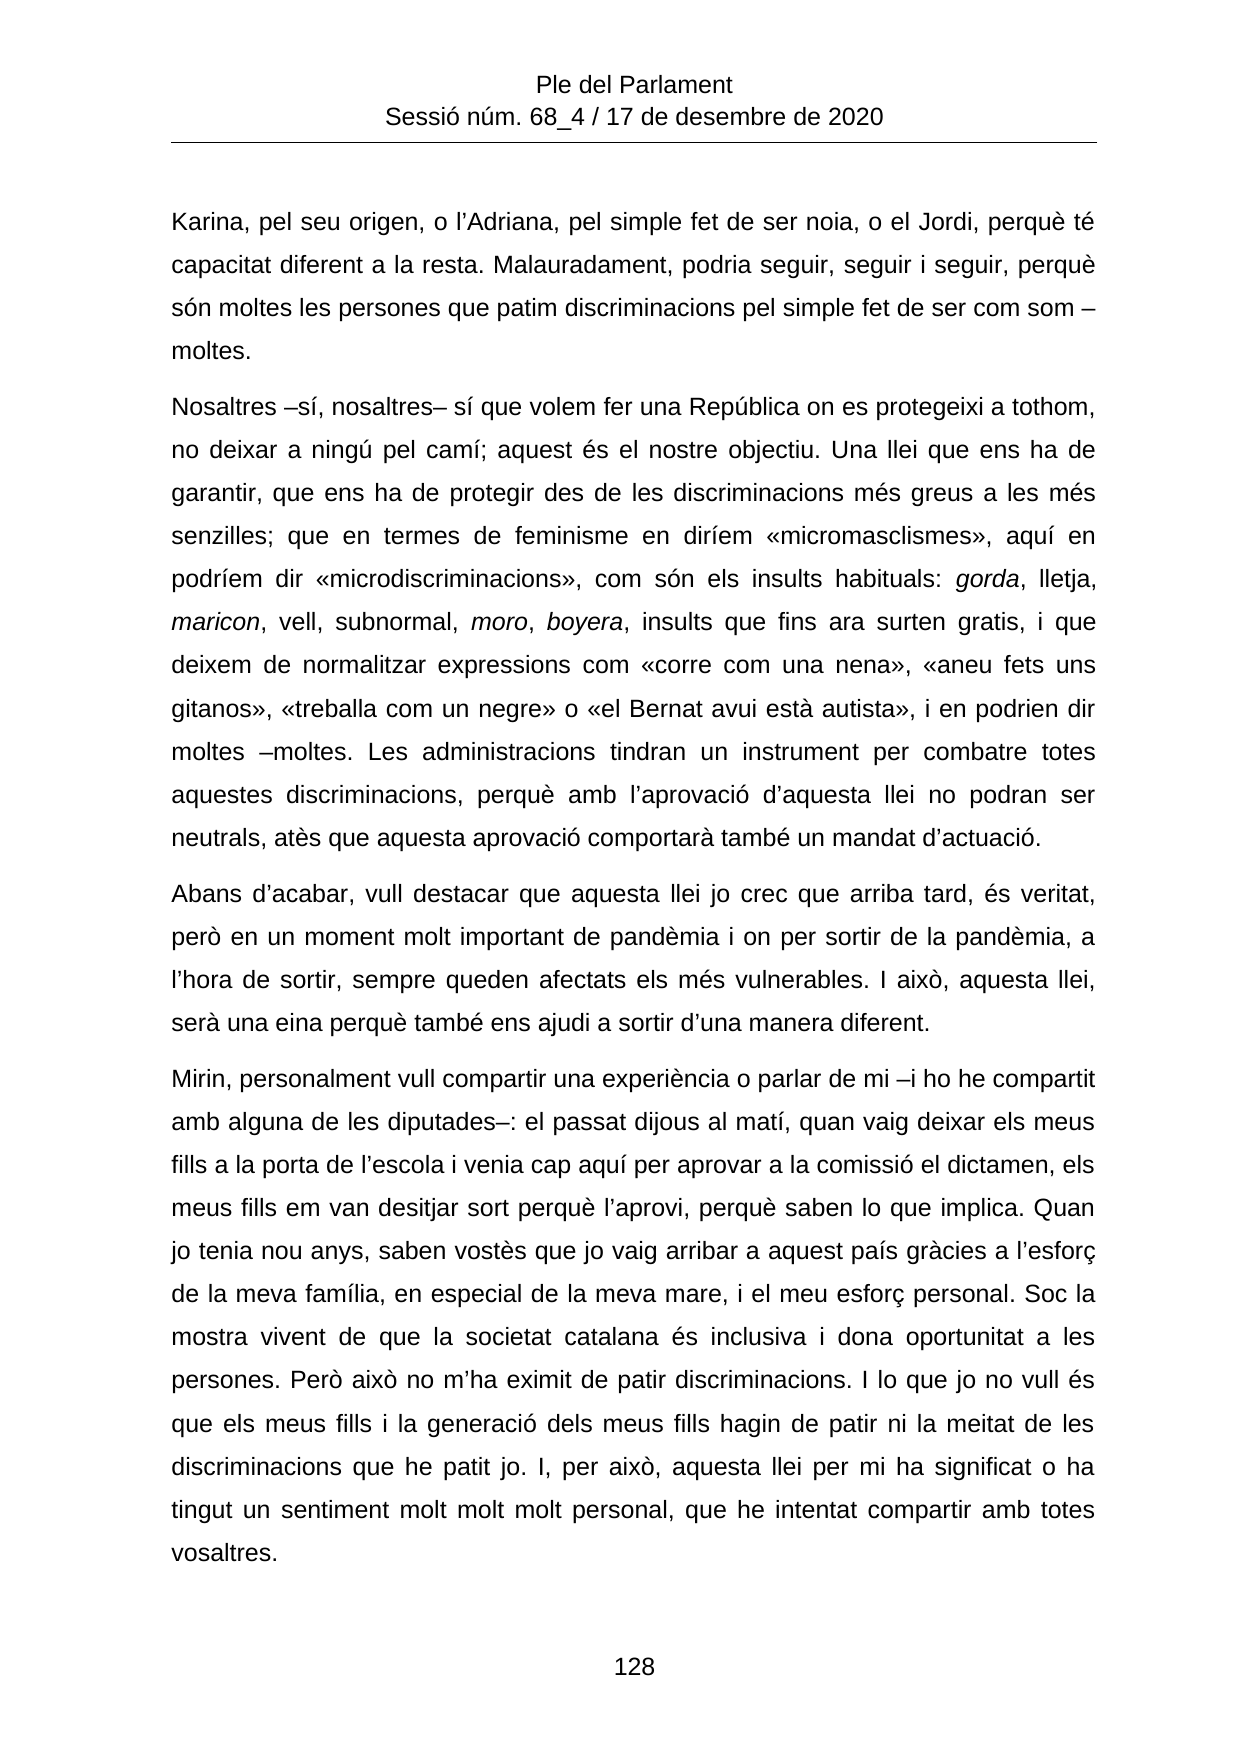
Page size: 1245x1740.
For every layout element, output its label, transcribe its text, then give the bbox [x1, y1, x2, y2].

text Abans d’acabar, vull destacar que aquesta llei jo crec que arriba tard, és veritat, però en un moment molt important de pandèmia i on per sortir de la pandèmia, a l’hora de sortir, sempre queden afectats els més vulnerables. I això, aquesta llei, serà una eina perquè també ens ajudi a sortir d’una manera diferent. [171, 879, 1097, 1037]
text Nosaltres –sí, nosaltres– sí que volem fer una República on es protegeixi a tothom, no deixar a ningú pel camí; aquest és el nostre objectiu. Una llei que ens ha de garantir, que ens ha de protegir des de les discriminacions més greus a les més senzilles; que en termes de feminisme en diríem «micromasclismes», aquí en podríem dir «microdiscriminacions», com són els insults habituals: gorda, lletja, maricon, vell, subnormal, moro, boyera, insults que fins ara surten gratis, i que deixem de normalitzar expressions com «corre com una nena», «aneu fets uns gitanos», «treballa com un negre» o «el Bernat avui està autista», i en podrien dir moltes –moltes. Les administracions tindran un instrument per combatre totes aquestes discriminacions, perquè amb l’aprovació d’aquesta llei no podran ser neutrals, atès que aquesta aprovació comportarà també un mandat d’actuació. [171, 392, 1097, 852]
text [171, 207, 1097, 365]
text Mirin, personalment vull compartir una experiència o parlar de mi –i ho he compartit amb alguna de les diputades–: el passat dijous al matí, quan vaig deixar els meus fills a la porta de l’escola i venia cap aquí per aprovar a la comissió el dictamen, els meus fills em van desitjar sort perquè l’aprovi, perquè saben lo que implica. Quan jo tenia nou anys, saben vostès que jo vaig arribar a aquest país gràcies a l’esforç de la meva família, en especial de la meva mare, i el meu esforç personal. Soc la mostra vivent de que la societat catalana és inclusiva i dona oportunitat a les persones. Però això no m’ha eximit de patir discriminacions. I lo que jo no vull és que els meus fills i la generació dels meus fills hagin de patir ni la meitat de les discriminacions que he patit jo. I, per això, aquesta llei per mi ha significat o ha tingut un sentiment molt molt molt personal, que he intentat compartir amb totes vosaltres. [171, 1064, 1097, 1567]
